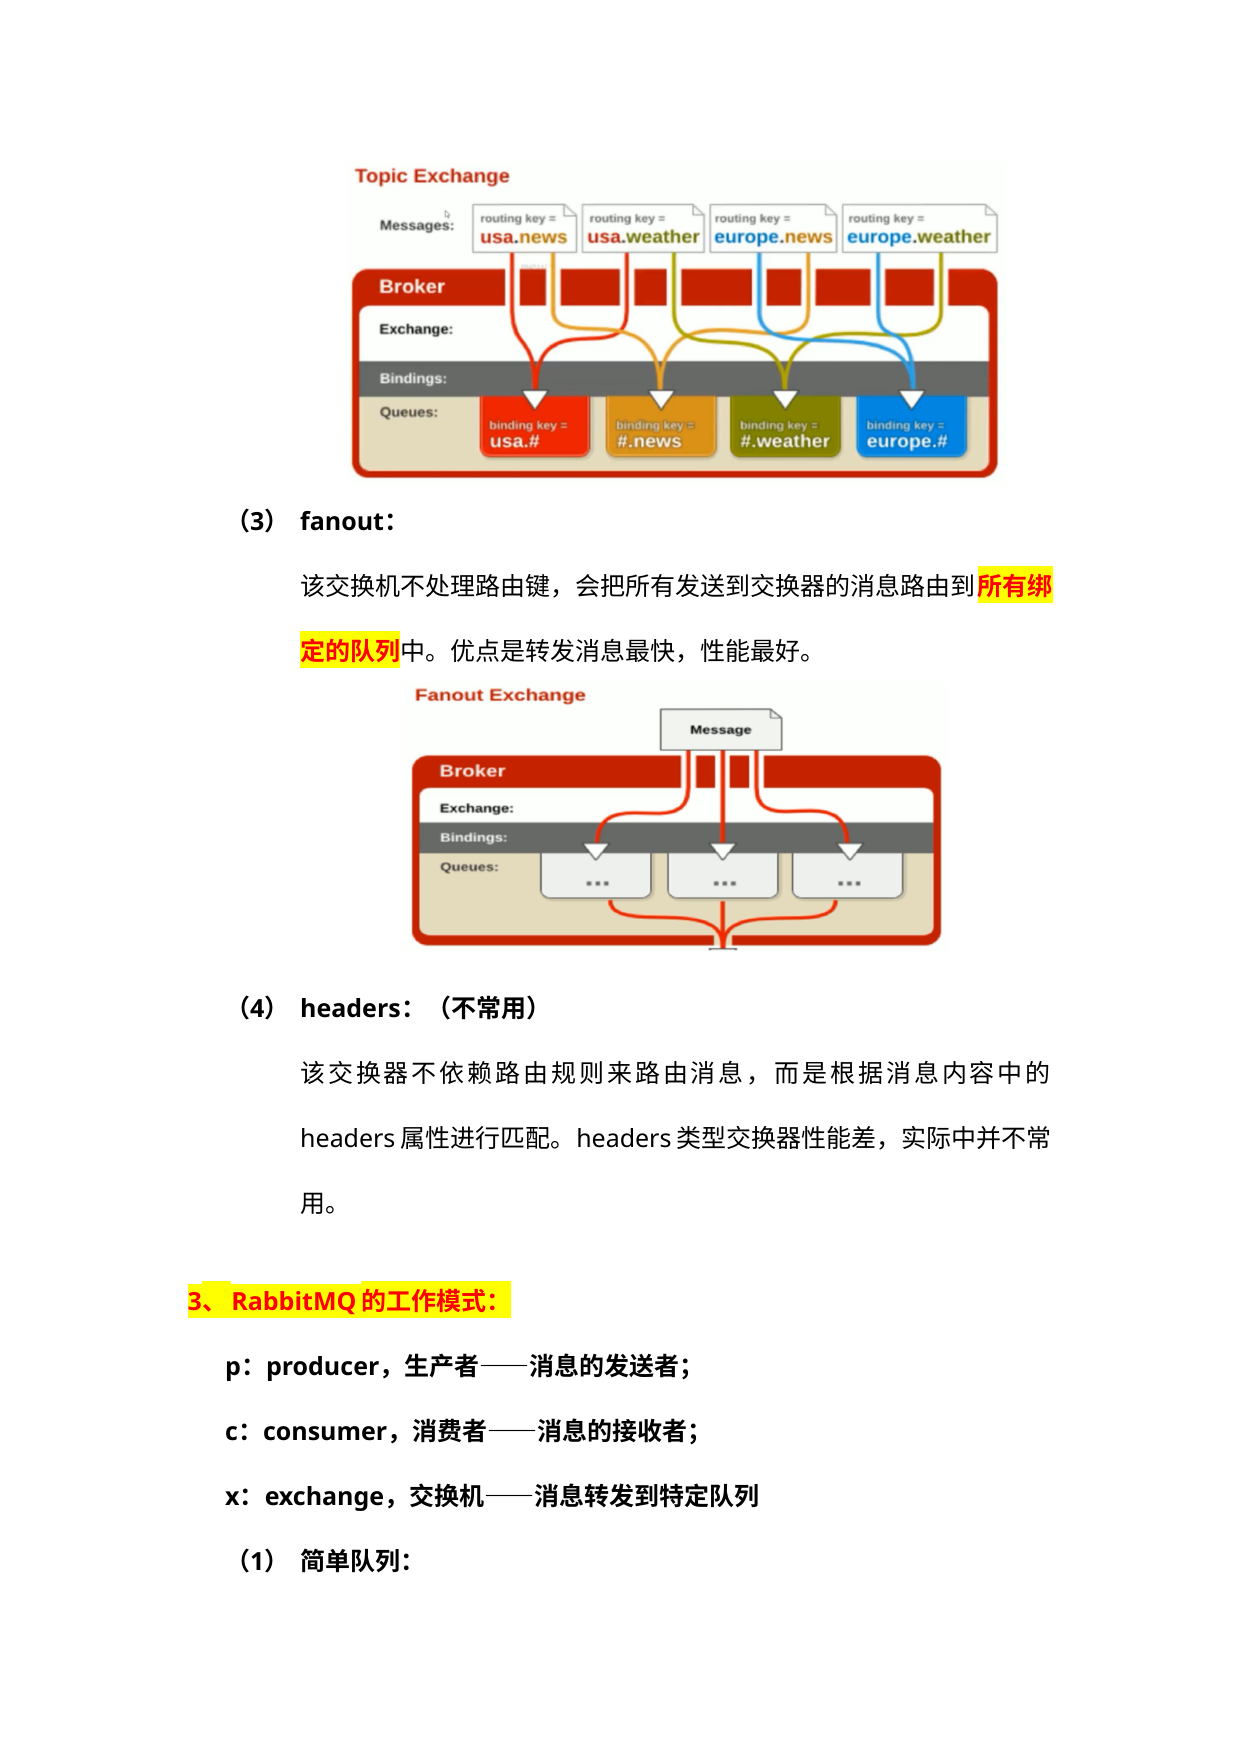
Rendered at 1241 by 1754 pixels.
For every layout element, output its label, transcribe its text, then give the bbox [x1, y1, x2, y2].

list headers：（不常用） [225, 974, 1053, 1039]
list fanout： [225, 487, 1053, 552]
list 该交换器不依赖路由规则来路由消息，而是根据消息内容中的headers属性进行匹配。headers类型交换器性能差，实际中并不常用。 [300, 1039, 1053, 1234]
list RabbitMQ的工作模式： [187, 1267, 1053, 1332]
list p：producer，生产者——消息的发送者； [225, 1332, 1053, 1397]
list x：exchange，交换机——消息转发到特定队列 [225, 1462, 1053, 1527]
picture [403, 682, 949, 953]
list 该交换机不处理路由键，会把所有发送到交换器的消息路由到所有绑定的队列中。优点是转发消息最快，性能最好。 [300, 552, 1053, 682]
picture [346, 162, 1007, 486]
list 简单队列： [225, 1527, 1053, 1592]
list c：consumer，消费者——消息的接收者； [225, 1397, 1053, 1462]
